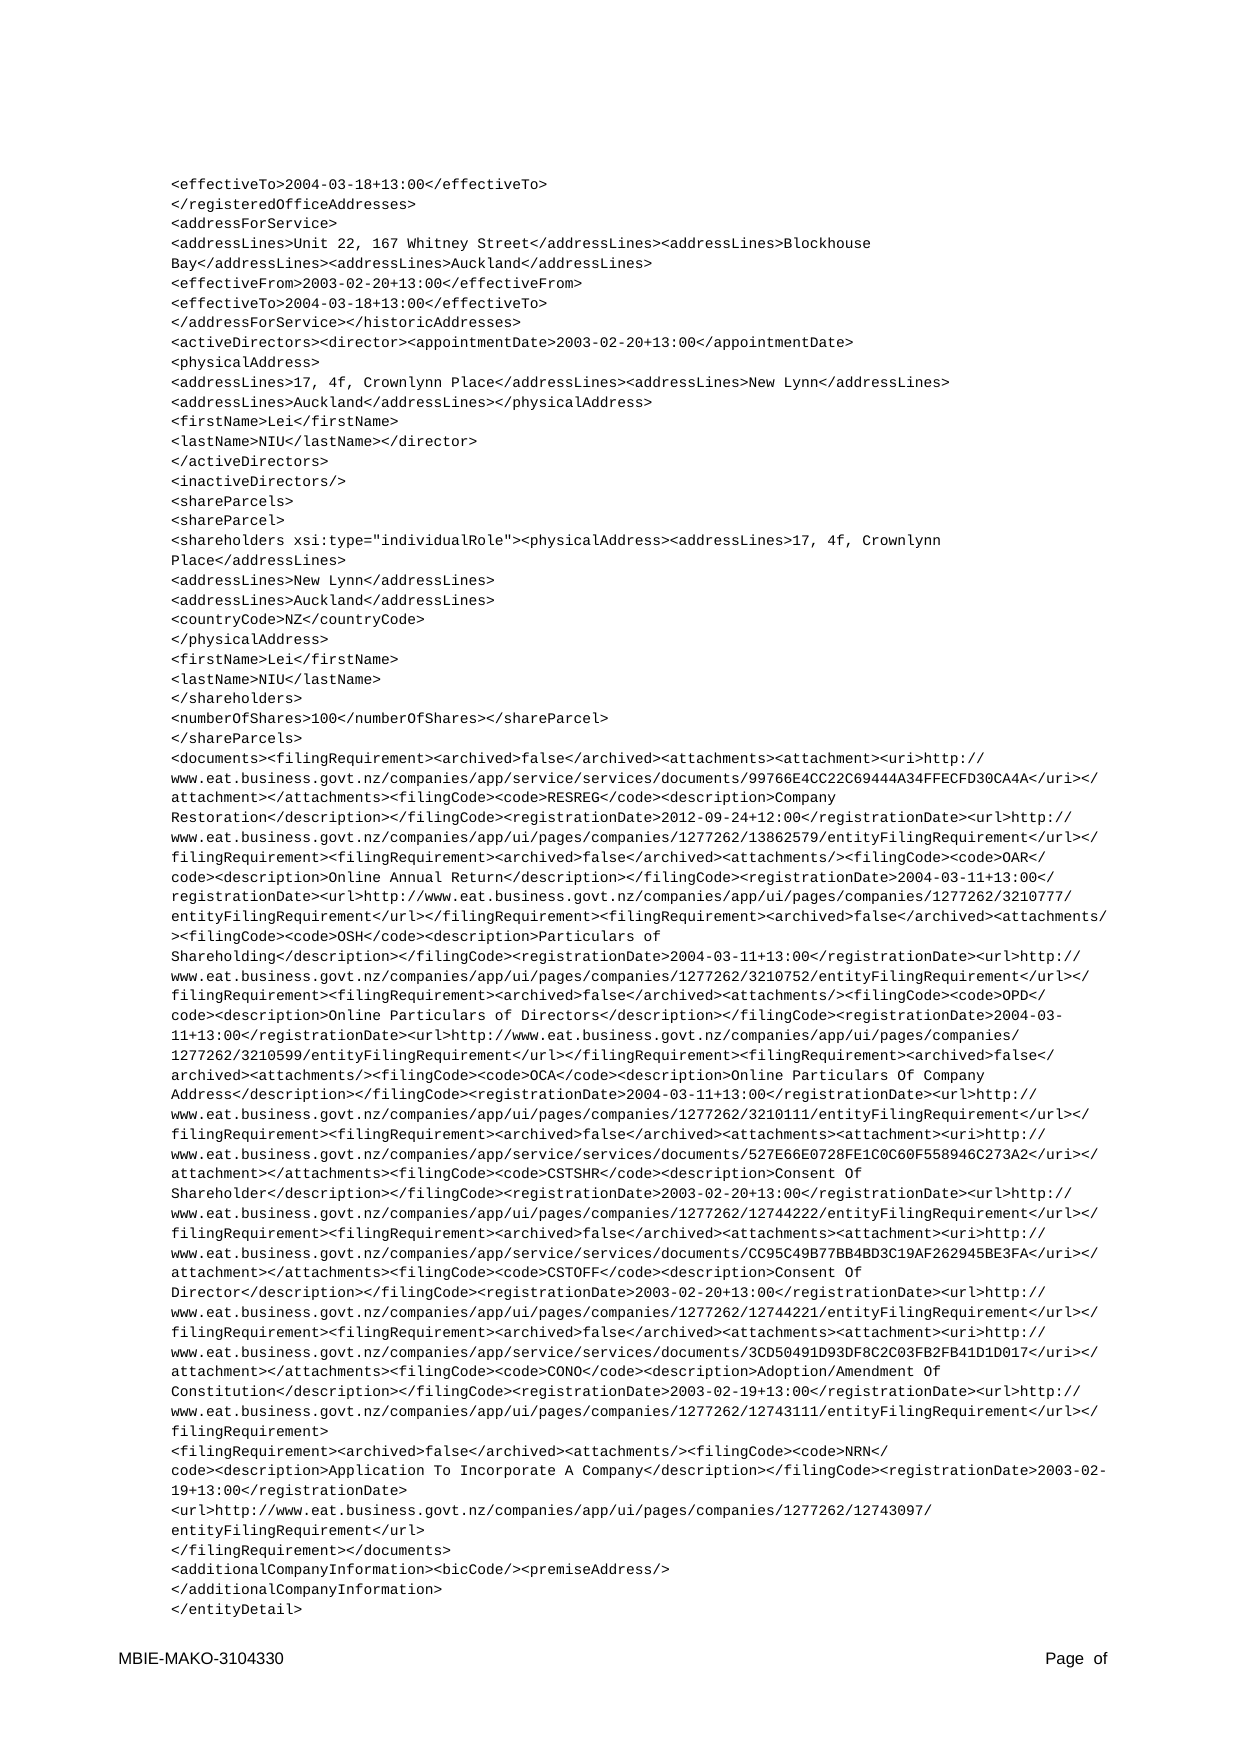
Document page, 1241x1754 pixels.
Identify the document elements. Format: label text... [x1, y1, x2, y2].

text <documents><filingRequirement><archived>false</archived><attachments><attachment><uri>http://www.eat.business.govt.nz/companies/app/service/services/documents/99766E4CC22C69444A34FFECFD30CA4A</uri></attachment></attachments><filingCode><code>RESREG</code><description>Company Restoration</description></filingCode><registrationDate>2012-09-24+12:00</registrationDate><url>http://www.eat.business.govt.nz/companies/app/ui/pages/companies/1277262/13862579/entityFilingRequirement</url></filingRequirement><filingRequirement><archived>false</archived><attachments/><filingCode><code>OAR</code><description>Online Annual Return</description></filingCode><registrationDate>2004-03-11+13:00</registrationDate><url>http://www.eat.business.govt.nz/companies/app/ui/pages/companies/1277262/3210777/entityFilingRequirement</url></filingRequirement><filingRequirement><archived>false</archived><attachments/><filingCode><code>OSH</code><description>Particulars of Shareholding</description></filingCode><registrationDate>2004-03-11+13:00</registrationDate><url>http://www.eat.business.govt.nz/companies/app/ui/pages/companies/1277262/3210752/entityFilingRequirement</url></filingRequirement><filingRequirement><archived>false</archived><attachments/><filingCode><code>OPD</code><description>Online Particulars of Directors</description></filingCode><registrationDate>2004-03-11+13:00</registrationDate><url>http://www.eat.business.govt.nz/companies/app/ui/pages/companies/1277262/3210599/entityFilingRequirement</url></filingRequirement><filingRequirement><archived>false</archived><attachments/><filingCode><code>OCA</code><description>Online Particulars Of Company Address</description></filingCode><registrationDate>2004-03-11+13:00</registrationDate><url>http://www.eat.business.govt.nz/companies/app/ui/pages/companies/1277262/3210111/entityFilingRequirement</url></filingRequirement><filingRequirement><archived>false</archived><attachments><attachment><uri>http://www.eat.business.govt.nz/companies/app/service/services/documents/527E66E0728FE1C0C60F558946C273A2</uri></attachment></attachments><filingCode><code>CSTSHR</code><description>Consent Of Shareholder</description></filingCode><registrationDate>2003-02-20+13:00</registrationDate><url>http://www.eat.business.govt.nz/companies/app/ui/pages/companies/1277262/12744222/entityFilingRequirement</url></filingRequirement><filingRequirement><archived>false</archived><attachments><attachment><uri>http://www.eat.business.govt.nz/companies/app/service/services/documents/CC95C49B77BB4BD3C19AF262945BE3FA</uri></attachment></attachments><filingCode><code>CSTOFF</code><description>Consent Of Director</description></filingCode><registrationDate>2003-02-20+13:00</registrationDate><url>http://www.eat.business.govt.nz/companies/app/ui/pages/companies/1277262/12744221/entityFilingRequirement</url></filingRequirement><filingRequirement><archived>false</archived><attachments><attachment><uri>http://www.eat.business.govt.nz/companies/app/service/services/documents/3CD50491D93DF8C2C03FB2FB41D1D017</uri></attachment></attachments><filingCode><code>CONO</code><description>Adoption/Amendment Of Constitution</description></filingCode><registrationDate>2003-02-19+13:00</registrationDate><url>http://www.eat.business.govt.nz/companies/app/ui/pages/companies/1277262/12743111/entityFilingRequirement</url></filingRequirement> [171, 751, 1122, 1441]
text <physicalAddress> [171, 355, 1122, 372]
text <lastName>NIU</lastName> [171, 672, 1122, 688]
text <addressLines>Auckland</addressLines></physicalAddress> [171, 395, 1122, 411]
text <countryCode>NZ</countryCode> [171, 613, 1122, 629]
text </physicalAddress> [171, 632, 1122, 649]
text <addressLines>Auckland</addressLines> [171, 593, 1122, 609]
text <effectiveFrom>2003-02-20+13:00</effectiveFrom> [171, 276, 1122, 293]
text <addressLines>Unit 22, 167 Whitney Street</addressLines><addressLines>Blockhouse Bay</addressLines><addressLines>Auckland</addressLines> [171, 237, 1122, 273]
text <numberOfShares>100</numberOfShares></shareParcel> [171, 712, 1122, 728]
text </additionalCompanyInformation> [171, 1582, 1122, 1599]
text <addressLines>New Lynn</addressLines> [171, 573, 1122, 589]
text <addressForService> [171, 217, 1122, 233]
text <shareholders xsi:type="individualRole"><physicalAddress><addressLines>17, 4f, Crownlynn Place</addressLines> [171, 533, 1122, 570]
text <addressLines>17, 4f, Crownlynn Place</addressLines><addressLines>New Lynn</addressLines> [171, 375, 1122, 392]
text <effectiveTo>2004-03-18+13:00</effectiveTo> [171, 177, 1122, 194]
text <effectiveTo>2004-03-18+13:00</effectiveTo> [171, 296, 1122, 312]
text <filingRequirement><archived>false</archived><attachments/><filingCode><code>NRN</code><description>Application To Incorporate A Company</description></filingCode><registrationDate>2003-02-19+13:00</registrationDate> [171, 1444, 1122, 1500]
text </filingRequirement></documents> [171, 1543, 1122, 1559]
text <shareParcel> [171, 514, 1122, 530]
text <firstName>Lei</firstName> [171, 415, 1122, 431]
text </shareholders> [171, 692, 1122, 708]
text </shareParcels> [171, 731, 1122, 748]
text <additionalCompanyInformation><bicCode/><premiseAddress/> [171, 1563, 1122, 1579]
text <firstName>Lei</firstName> [171, 652, 1122, 669]
text <shareParcels> [171, 494, 1122, 510]
text </activeDirectors> [171, 454, 1122, 471]
text <url>http://www.eat.business.govt.nz/companies/app/ui/pages/companies/1277262/12743097/entityFilingRequirement</url> [171, 1503, 1122, 1539]
text <lastName>NIU</lastName></director> [171, 434, 1122, 451]
text </addressForService></historicAddresses> [171, 316, 1122, 332]
text </registeredOfficeAddresses> [171, 197, 1122, 213]
text </entityDetail> [171, 1602, 1122, 1619]
text <inactiveDirectors/> [171, 474, 1122, 491]
text <activeDirectors><director><appointmentDate>2003-02-20+13:00</appointmentDate> [171, 336, 1122, 352]
